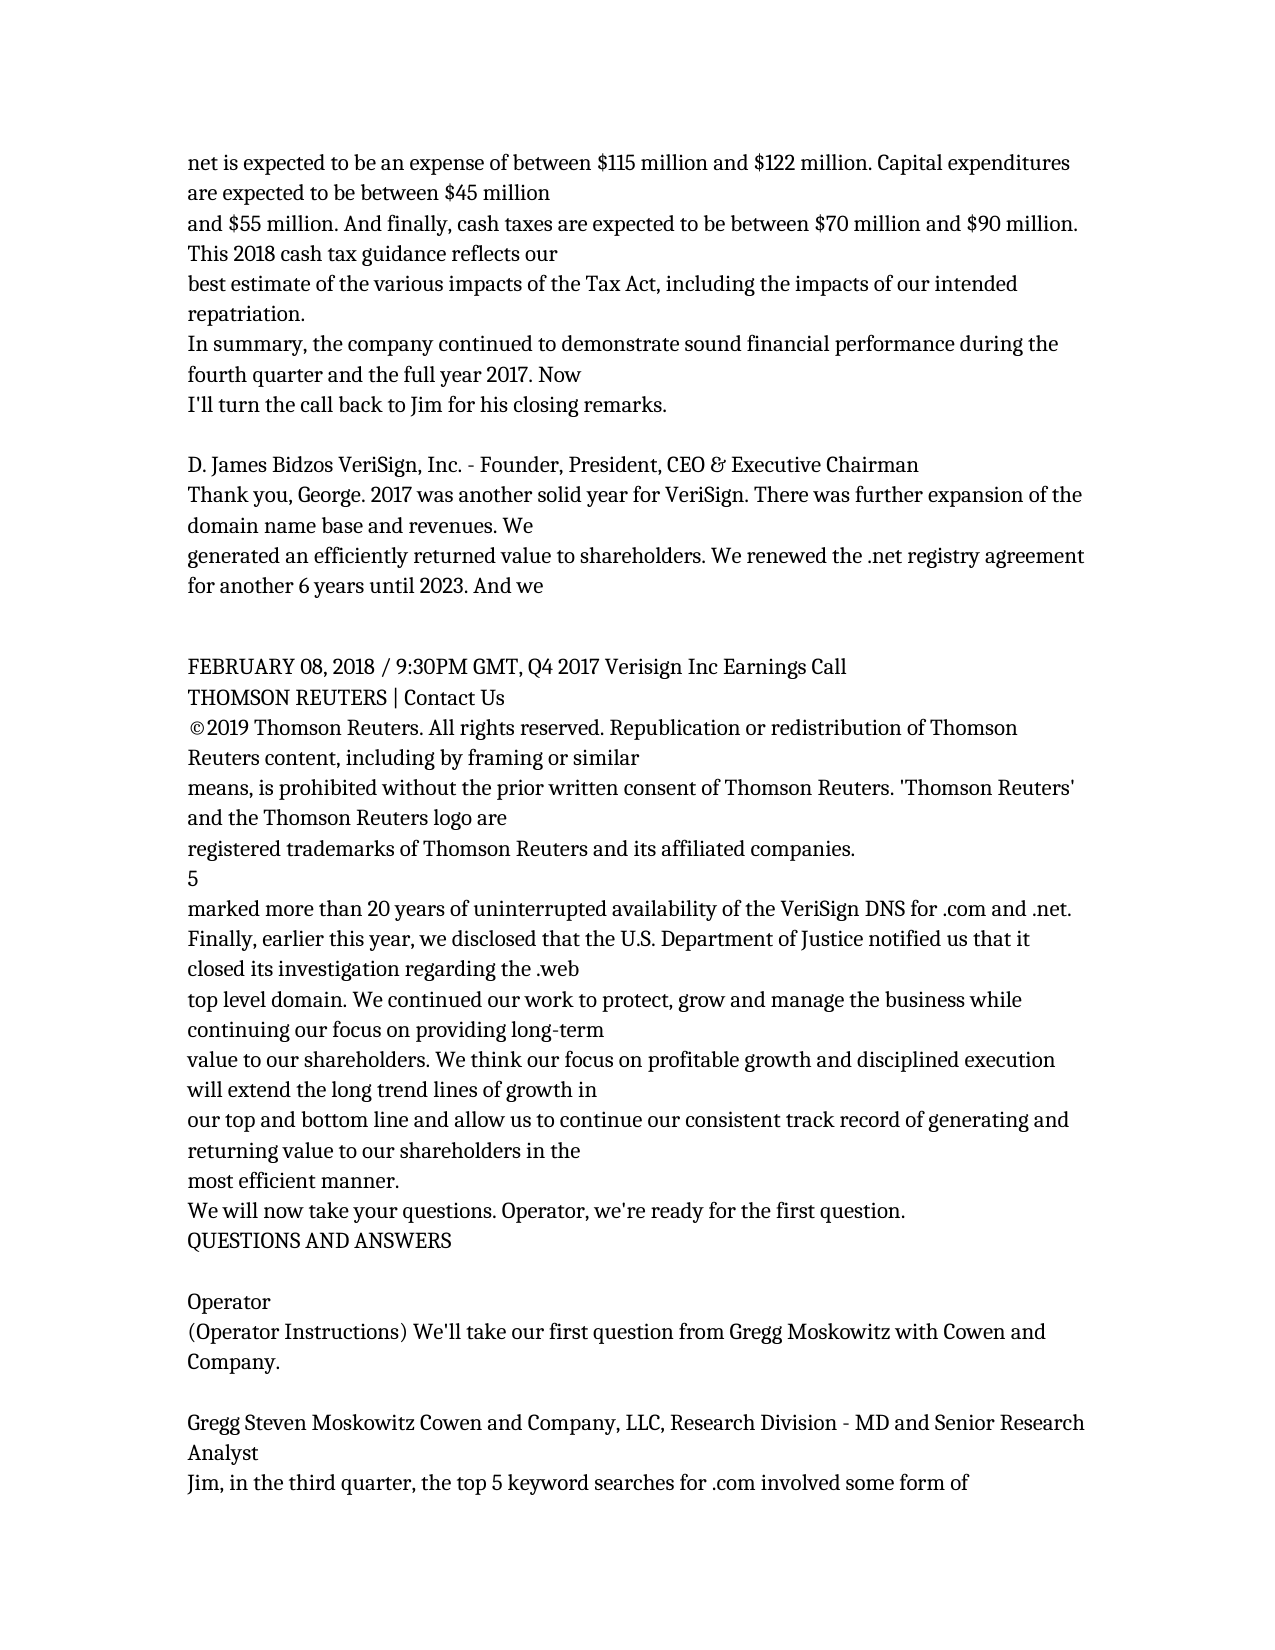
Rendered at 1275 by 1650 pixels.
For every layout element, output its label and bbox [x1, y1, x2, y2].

text [187, 654, 1087, 1496]
text [187, 150, 1087, 629]
